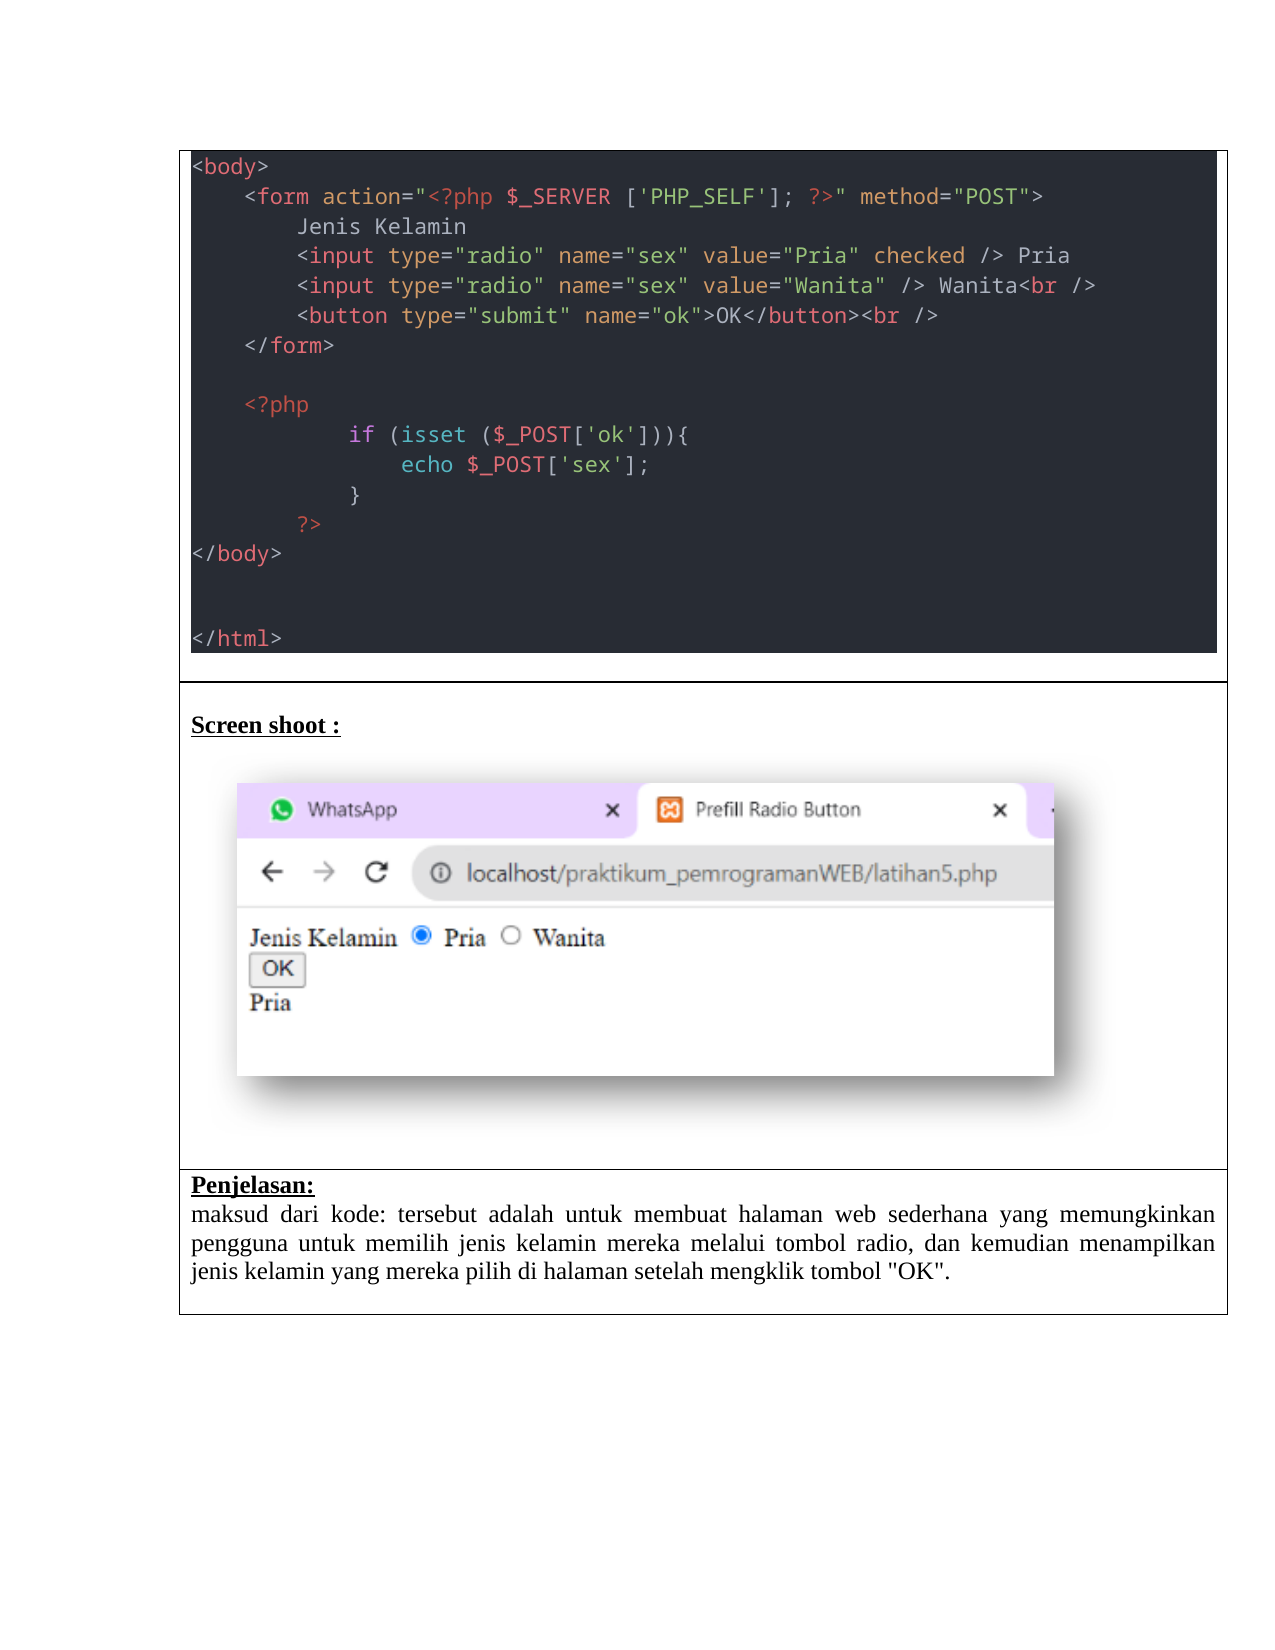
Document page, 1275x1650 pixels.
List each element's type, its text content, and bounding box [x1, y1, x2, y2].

table_cell Penjelasan: maksud dari kode: tersebut adalah untuk membuat halaman web sederhana yang memungkinkan pengguna untuk memilih jenis kelamin mereka melalui tombol radio, dan kemudian menampilkan jenis kelamin yang mereka pilih di halaman setelah mengklik tombol "OK". [180, 1170, 1227, 1314]
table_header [180, 151, 1227, 681]
picture [237, 783, 1055, 1076]
table_cell Screen shoot : [180, 683, 1227, 1169]
